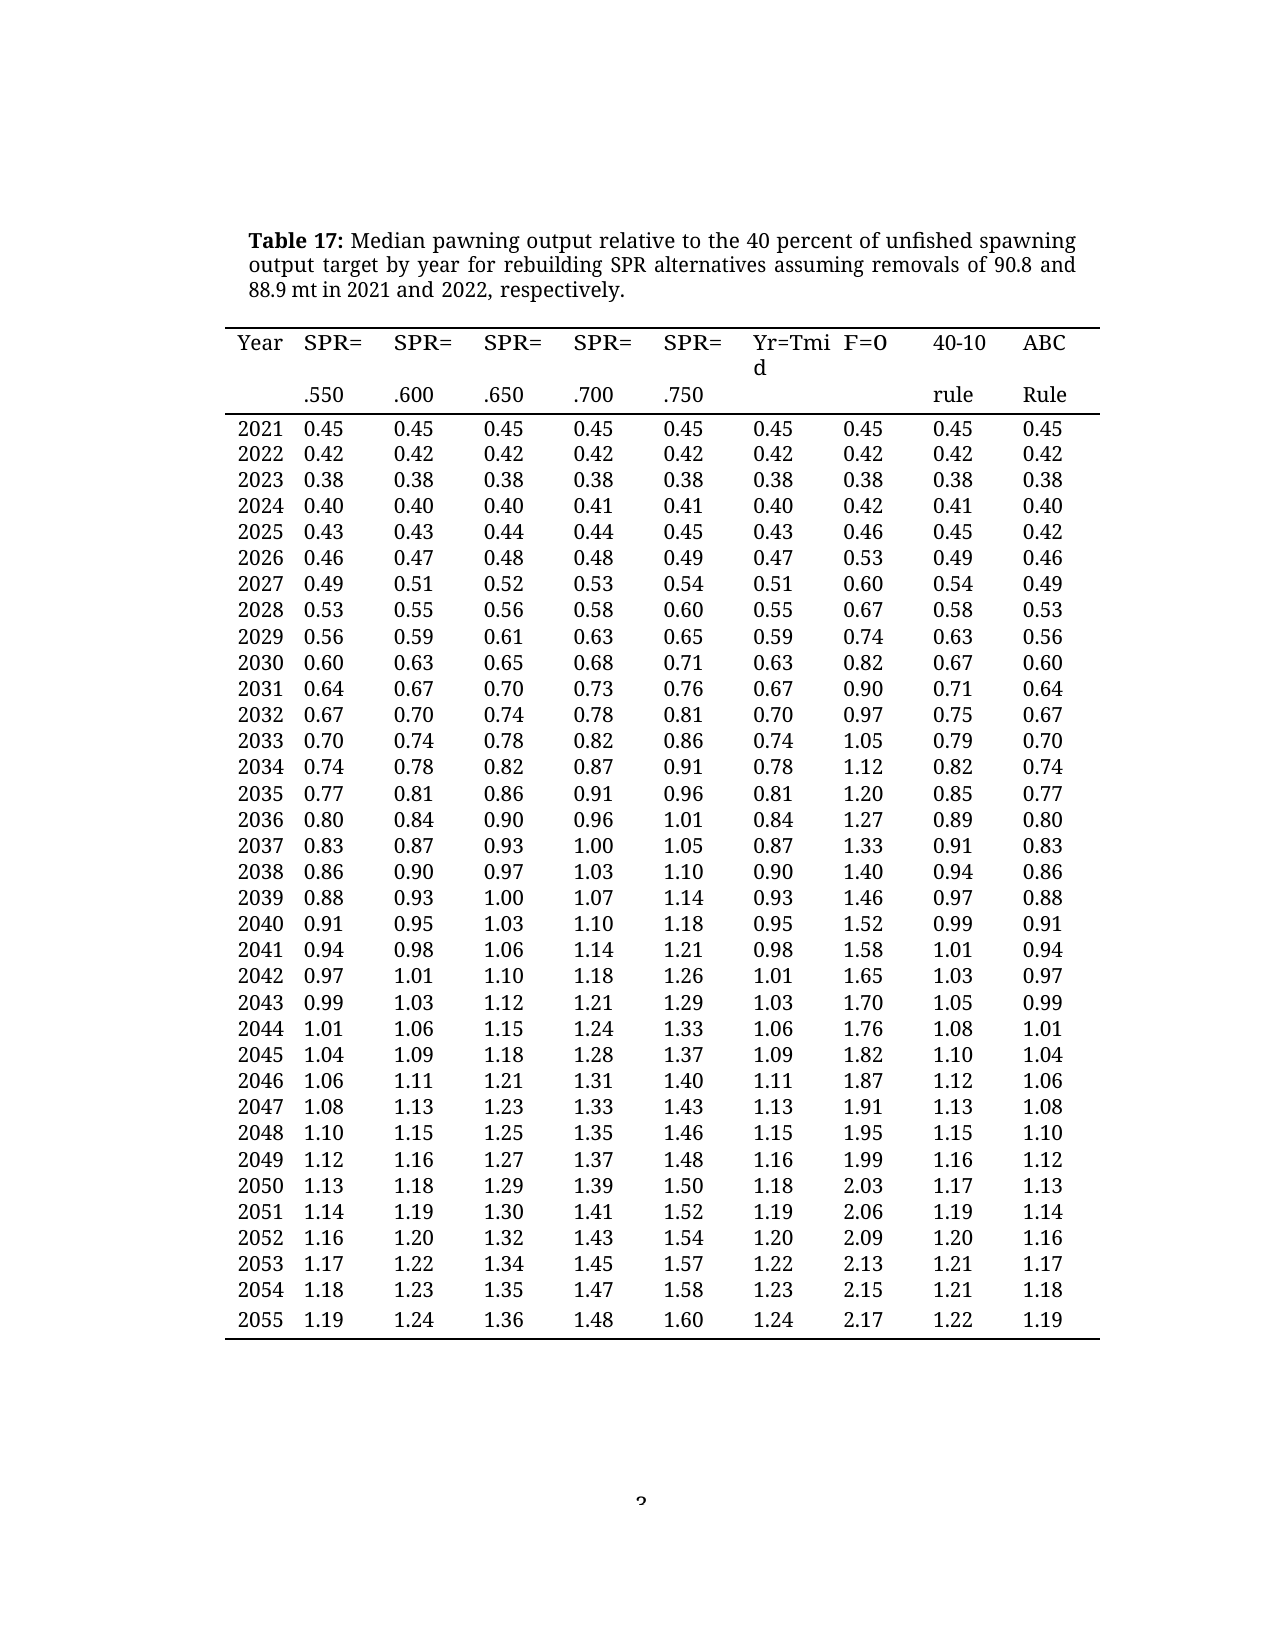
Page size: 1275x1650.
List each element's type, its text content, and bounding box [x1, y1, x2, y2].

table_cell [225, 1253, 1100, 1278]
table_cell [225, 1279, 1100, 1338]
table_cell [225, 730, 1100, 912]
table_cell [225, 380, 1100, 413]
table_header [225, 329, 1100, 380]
text Table 17: Median pawning output relative to the 40 percent of unfished spawning output target by year for rebuilding SPR alternatives assuming removals of 90.8 and 88.9 mt in 2021 and 2022, respectively. [248, 228, 1077, 303]
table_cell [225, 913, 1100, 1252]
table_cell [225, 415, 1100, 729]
